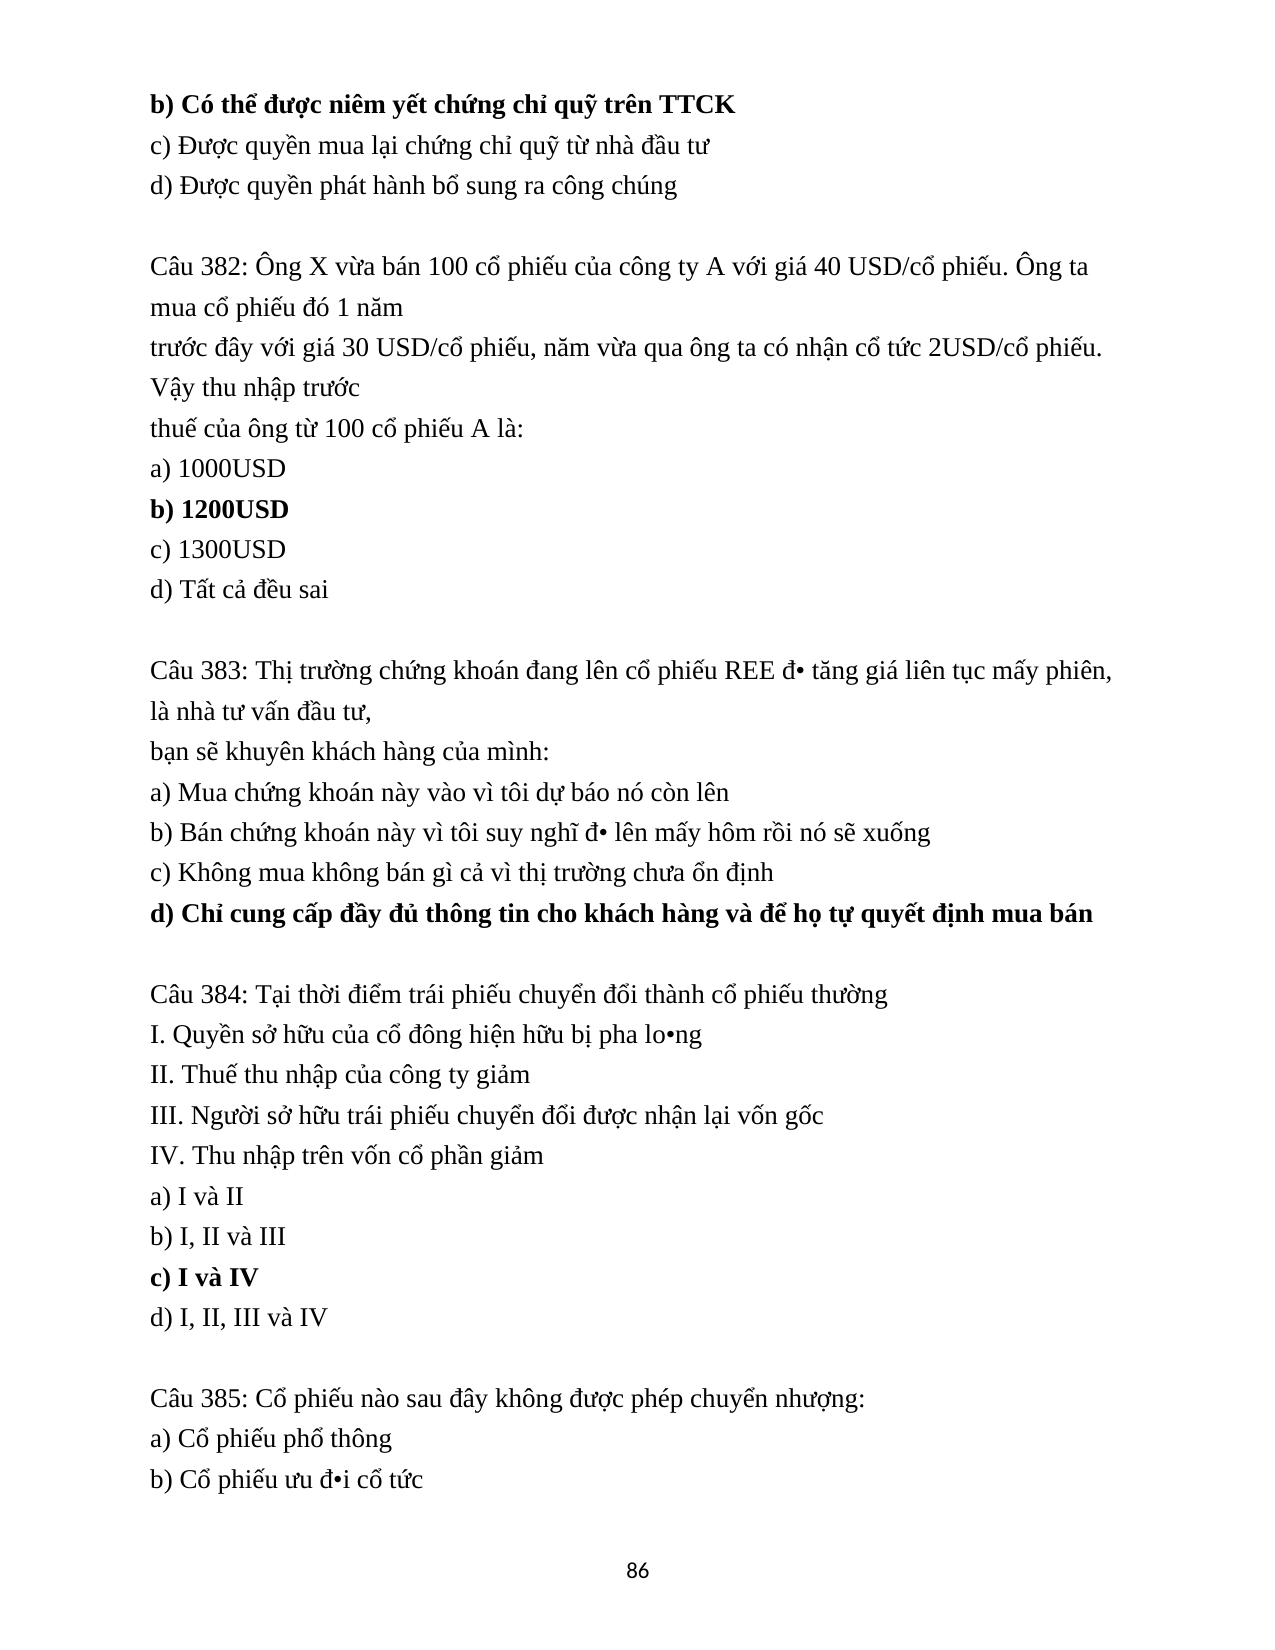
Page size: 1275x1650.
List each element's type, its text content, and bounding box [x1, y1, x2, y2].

text d) I, II, III và IV [150, 1301, 1125, 1332]
text a) Cổ phiếu phổ thông [150, 1422, 1125, 1453]
text I. Quyền sở hữu của cổ đông hiện hữu bị pha lo•ng [150, 1018, 1125, 1049]
text III. Người sở hữu trái phiếu chuyển đổi được nhận lại vốn gốc [150, 1099, 1125, 1130]
text b) 1200USD [150, 493, 1125, 524]
text thuế của ông từ 100 cổ phiếu A là: [150, 412, 1125, 443]
text b) I, II và III [150, 1220, 1125, 1251]
text a) I và II [150, 1180, 1125, 1211]
text d) Được quyền phát hành bổ sung ra công chúng [150, 169, 1125, 201]
text Câu 382: Ông X vừa bán 100 cổ phiếu của công ty A với giá 40 USD/cổ phiếu. Ông ta mua cổ phiếu đó 1 năm [150, 250, 1125, 322]
text Câu 385: Cổ phiếu nào sau đây không được phép chuyển nhượng: [150, 1382, 1125, 1413]
text c) Được quyền mua lại chứng chỉ quỹ từ nhà đầu tư [150, 129, 1125, 160]
text a) Mua chứng khoán này vào vì tôi dự báo nó còn lên [150, 776, 1125, 807]
text II. Thuế thu nhập của công ty giảm [150, 1059, 1125, 1090]
text Câu 383: Thị trường chứng khoán đang lên cổ phiếu REE đ• tăng giá liên tục mấy phiên, là nhà tư vấn đầu tư, [150, 654, 1125, 726]
text a) 1000USD [150, 452, 1125, 483]
text b) Bán chứng khoán này vì tôi suy nghĩ đ• lên mấy hôm rồi nó sẽ xuống [150, 816, 1125, 847]
text c) 1300USD [150, 533, 1125, 564]
text b) Cổ phiếu ưu đ•i cổ tức [150, 1463, 1125, 1494]
text c) I và IV [150, 1261, 1125, 1292]
text IV. Thu nhập trên vốn cổ phần giảm [150, 1139, 1125, 1171]
text d) Tất cả đều sai [150, 574, 1125, 605]
text c) Không mua không bán gì cả vì thị trường chưa ổn định [150, 857, 1125, 888]
text b) Có thể được niêm yết chứng chỉ quỹ trên TTCK [150, 89, 1125, 120]
text d) Chỉ cung cấp đầy đủ thông tin cho khách hàng và để họ tự quyết định mua bán [150, 897, 1125, 928]
text trước đây với giá 30 USD/cổ phiếu, năm vừa qua ông ta có nhận cổ tức 2USD/cổ phiếu. Vậy thu nhập trước [150, 331, 1125, 403]
text bạn sẽ khuyên khách hàng của mình: [150, 735, 1125, 766]
text Câu 384: Tại thời điểm trái phiếu chuyển đổi thành cổ phiếu thường [150, 978, 1125, 1009]
